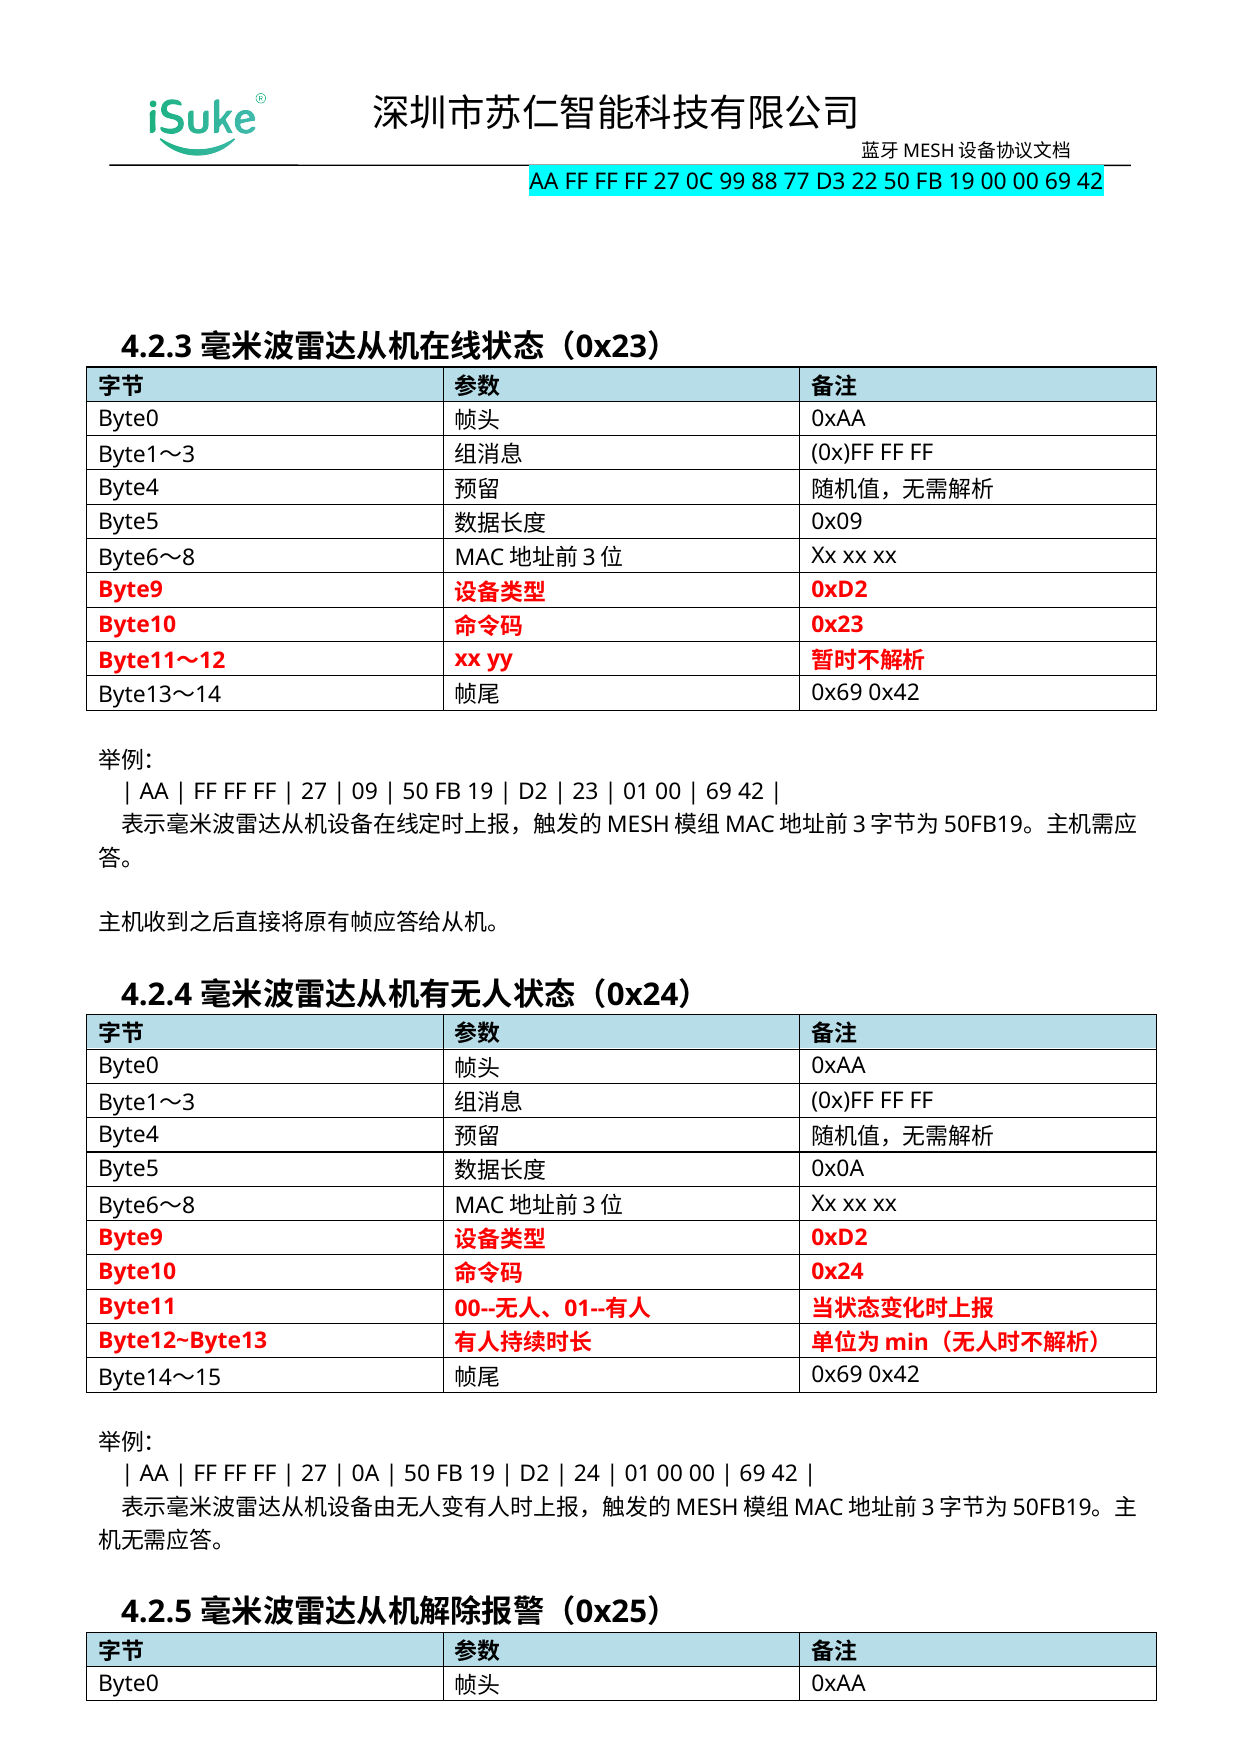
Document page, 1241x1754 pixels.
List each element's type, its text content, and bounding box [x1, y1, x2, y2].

table_cell Byte10 [87, 608, 443, 641]
table_cell 0x69 0x42 [800, 676, 1156, 709]
table_cell MAC地址前3位 [444, 1187, 799, 1220]
table_cell 随机值，无需解析 [800, 470, 1156, 504]
table_cell (0x)FF FF FF [800, 1084, 1156, 1117]
table_cell 00--无人、01--有人 [444, 1290, 799, 1323]
table_cell Byte13～14 [87, 676, 443, 709]
table_header 参数 [444, 368, 799, 401]
table_cell Byte0 [87, 402, 443, 435]
table_cell Byte9 [87, 1221, 443, 1254]
table_cell 预留 [444, 470, 799, 504]
table_cell 0xAA [800, 402, 1156, 435]
table_cell 0x69 0x42 [800, 1358, 1156, 1392]
table_cell 设备类型 [444, 1221, 799, 1254]
table_header 字节 [87, 1633, 443, 1666]
table_cell 0x0A [800, 1153, 1156, 1186]
text 主机收到之后直接将原有帧应答给从机。 [98, 904, 1144, 937]
table_cell 组消息 [444, 436, 799, 469]
table_cell Byte0 [87, 1667, 443, 1700]
table_cell Byte6～8 [87, 539, 443, 572]
table_cell 0x09 [800, 505, 1156, 538]
table_cell Byte4 [87, 470, 443, 504]
table_cell Byte12~Byte13 [87, 1324, 443, 1357]
table_header 备注 [800, 1015, 1156, 1048]
table_cell 0xD2 [800, 573, 1156, 607]
subtitle 4.2.4 毫米波雷达从机有无人状态（0x24） [121, 969, 1144, 1014]
table_cell 数据长度 [444, 505, 799, 538]
table_cell 有人持续时长 [444, 1324, 799, 1357]
text 举例： [98, 742, 1144, 775]
table_cell Byte9 [87, 573, 443, 607]
table_cell 帧头 [444, 402, 799, 435]
table_cell 0xAA [800, 1667, 1156, 1700]
table_cell (0x)FF FF FF [800, 436, 1156, 469]
table_cell Byte11～12 [87, 642, 443, 675]
table_cell 帧头 [444, 1050, 799, 1083]
table_header 参数 [444, 1633, 799, 1666]
text 表示毫米波雷达从机设备在线定时上报，触发的MESH模组MAC地址前3字节为50FB19。主机需应答。 [98, 806, 1144, 873]
table_cell 设备类型 [444, 573, 799, 607]
table_cell 帧尾 [444, 676, 799, 709]
table_cell Byte11 [87, 1290, 443, 1323]
table_cell 组消息 [444, 1084, 799, 1117]
table_cell 数据长度 [444, 1153, 799, 1186]
table_cell 0x24 [800, 1255, 1156, 1288]
table_cell Xx xx xx [800, 1187, 1156, 1220]
table_cell 帧尾 [444, 1358, 799, 1392]
table_cell Byte6～8 [87, 1187, 443, 1220]
table_cell Byte14～15 [87, 1358, 443, 1392]
text 举例： [98, 1424, 1144, 1457]
table_header 字节 [87, 368, 443, 401]
table_cell Byte10 [87, 1255, 443, 1288]
table_cell xx yy [444, 642, 799, 675]
table_cell MAC地址前3位 [444, 539, 799, 572]
table_cell 帧头 [444, 1667, 799, 1700]
table_cell 单位为min（无人时不解析） [800, 1324, 1156, 1357]
subtitle 4.2.3 毫米波雷达从机在线状态（0x23） [121, 321, 1144, 366]
table_cell Byte5 [87, 1153, 443, 1186]
table_cell 当状态变化时上报 [800, 1290, 1156, 1323]
table_cell Byte1～3 [87, 436, 443, 469]
picture [142, 90, 268, 158]
table_cell Byte1～3 [87, 1084, 443, 1117]
table_header 字节 [87, 1015, 443, 1048]
table_cell 随机值，无需解析 [800, 1118, 1156, 1151]
table_cell 暂时不解析 [800, 642, 1156, 675]
subtitle 4.2.5 毫米波雷达从机解除报警（0x25） [121, 1586, 1144, 1632]
table_header 参数 [444, 1015, 799, 1048]
table_cell Byte4 [87, 1118, 443, 1151]
table_cell 命令码 [444, 608, 799, 641]
table_cell 预留 [444, 1118, 799, 1151]
table_cell 0x23 [800, 608, 1156, 641]
text | AA | FF FF FF | 27 | 0A | 50 FB 19 | D2 | 24 | 01 00 00 | 69 42 | [98, 1457, 1144, 1488]
table_cell 0xD2 [800, 1221, 1156, 1254]
text | AA | FF FF FF | 27 | 09 | 50 FB 19 | D2 | 23 | 01 00 | 69 42 | [98, 775, 1144, 806]
table_cell 命令码 [444, 1255, 799, 1288]
table_header 备注 [800, 1633, 1156, 1666]
table_cell Xx xx xx [800, 539, 1156, 572]
text 表示毫米波雷达从机设备由无人变有人时上报，触发的MESH模组MAC地址前3字节为50FB19。主机无需应答。 [98, 1488, 1144, 1555]
table_cell Byte5 [87, 505, 443, 538]
text AA FF FF FF 27 0C 99 88 77 D3 22 50 FB 19 00 00 69 42 [323, 164, 1144, 196]
table_cell Byte0 [87, 1050, 443, 1083]
table_cell 0xAA [800, 1050, 1156, 1083]
table_header 备注 [800, 368, 1156, 401]
